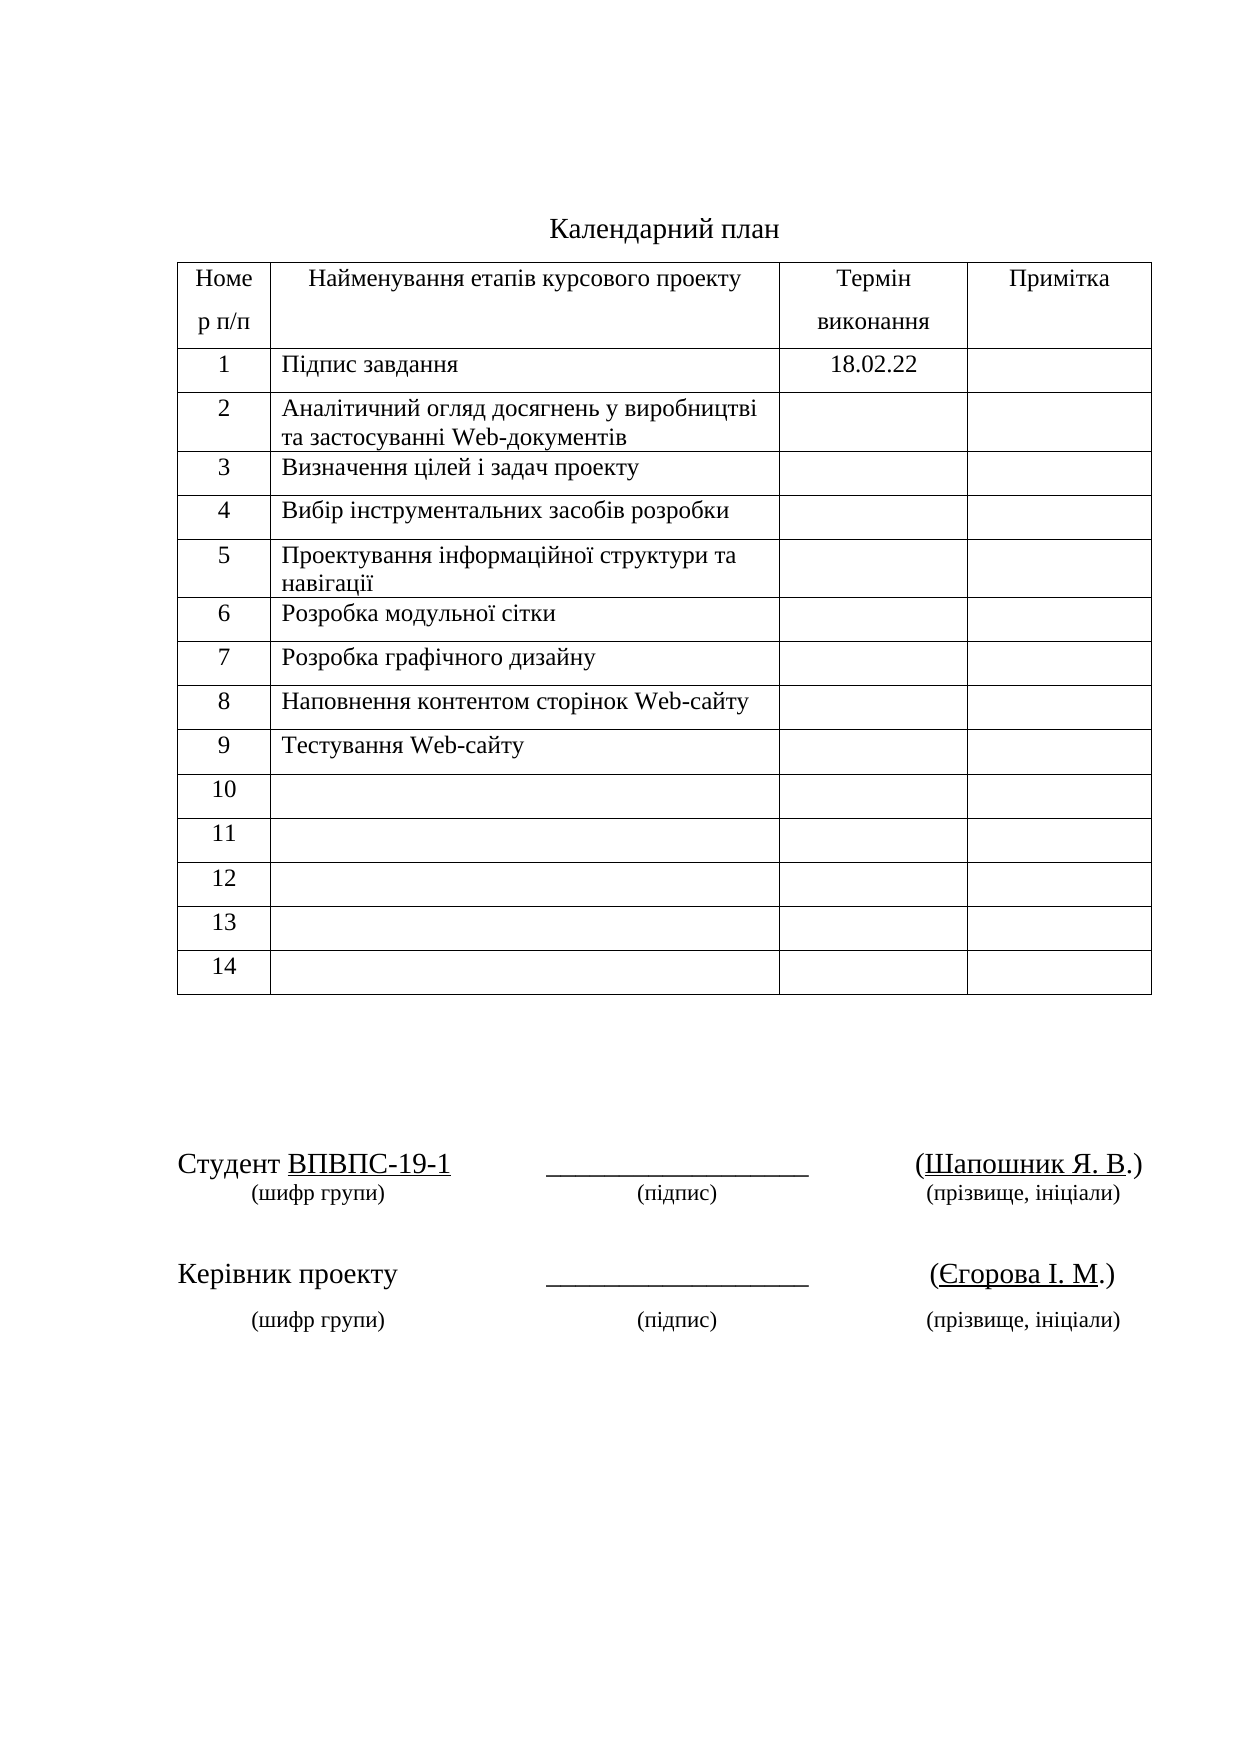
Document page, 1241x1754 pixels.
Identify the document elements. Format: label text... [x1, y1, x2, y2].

table_cell [968, 775, 1151, 817]
table_cell 18.02.22 [780, 349, 967, 392]
text (шифр групи) (підпис) (прізвище, ініціали) [177, 1179, 1152, 1206]
table_cell [968, 496, 1151, 539]
table_cell 4 [178, 496, 270, 539]
table_cell [968, 452, 1151, 494]
table_cell [968, 951, 1151, 994]
table_cell [968, 863, 1151, 906]
table_cell [780, 393, 967, 451]
table_cell 14 [178, 951, 270, 994]
text Керівник проекту __________________ (Єгорова І. М.) [177, 1256, 1152, 1289]
text Календарний план [177, 212, 1152, 245]
table_cell Визначення цілей і задач проекту [271, 452, 779, 494]
table_cell [968, 686, 1151, 729]
table_cell [968, 730, 1151, 773]
table_cell 8 [178, 686, 270, 729]
table_cell 10 [178, 775, 270, 817]
table_cell [968, 393, 1151, 451]
table_cell [780, 540, 967, 597]
table_cell 1 [178, 349, 270, 392]
text (шифр групи) (підпис) (прізвище, ініціали) [177, 1306, 1152, 1333]
table_cell [780, 642, 967, 685]
table_cell 11 [178, 819, 270, 862]
table_cell Проектування інформаційної структури та навігації [271, 540, 779, 597]
table_cell 6 [178, 598, 270, 641]
table_cell Тестування Web-сайту [271, 730, 779, 773]
table_cell [780, 686, 967, 729]
table_cell [780, 907, 967, 950]
table_cell 5 [178, 540, 270, 597]
table_cell [271, 819, 779, 862]
table_cell [968, 540, 1151, 597]
table_header Номер п/п [178, 263, 270, 348]
table_cell [780, 496, 967, 539]
text Студент ВПВПС-19-1 __________________ (Шапошник Я. В.) [177, 1146, 1152, 1179]
table_cell Розробка графічного дизайну [271, 642, 779, 685]
table_cell 9 [178, 730, 270, 773]
table_header Найменування етапів курсового проекту [271, 263, 779, 348]
table_cell Розробка модульної сітки [271, 598, 779, 641]
table_cell 7 [178, 642, 270, 685]
table_cell [968, 349, 1151, 392]
table_cell [968, 642, 1151, 685]
table_cell Наповнення контентом сторінок Web-сайту [271, 686, 779, 729]
table_cell Аналітичний огляд досягнень у виробництві та застосуванні Web-документів [271, 393, 779, 451]
table_cell [780, 819, 967, 862]
table_cell 13 [178, 907, 270, 950]
table_header Термін виконання [780, 263, 967, 348]
table_cell [780, 951, 967, 994]
table_cell 3 [178, 452, 270, 494]
table_cell [271, 863, 779, 906]
table_cell [271, 775, 779, 817]
table_cell [968, 907, 1151, 950]
table_cell [780, 452, 967, 494]
table_cell [271, 951, 779, 994]
table_cell [968, 598, 1151, 641]
table_cell Підпис завдання [271, 349, 779, 392]
table_cell [780, 863, 967, 906]
table_cell [780, 775, 967, 817]
table_cell [968, 819, 1151, 862]
table_header Примітка [968, 263, 1151, 348]
table_cell Вибір інструментальних засобів розробки [271, 496, 779, 539]
table_cell [271, 907, 779, 950]
table_cell 2 [178, 393, 270, 451]
table_cell [780, 598, 967, 641]
table_cell [780, 730, 967, 773]
table_cell 12 [178, 863, 270, 906]
